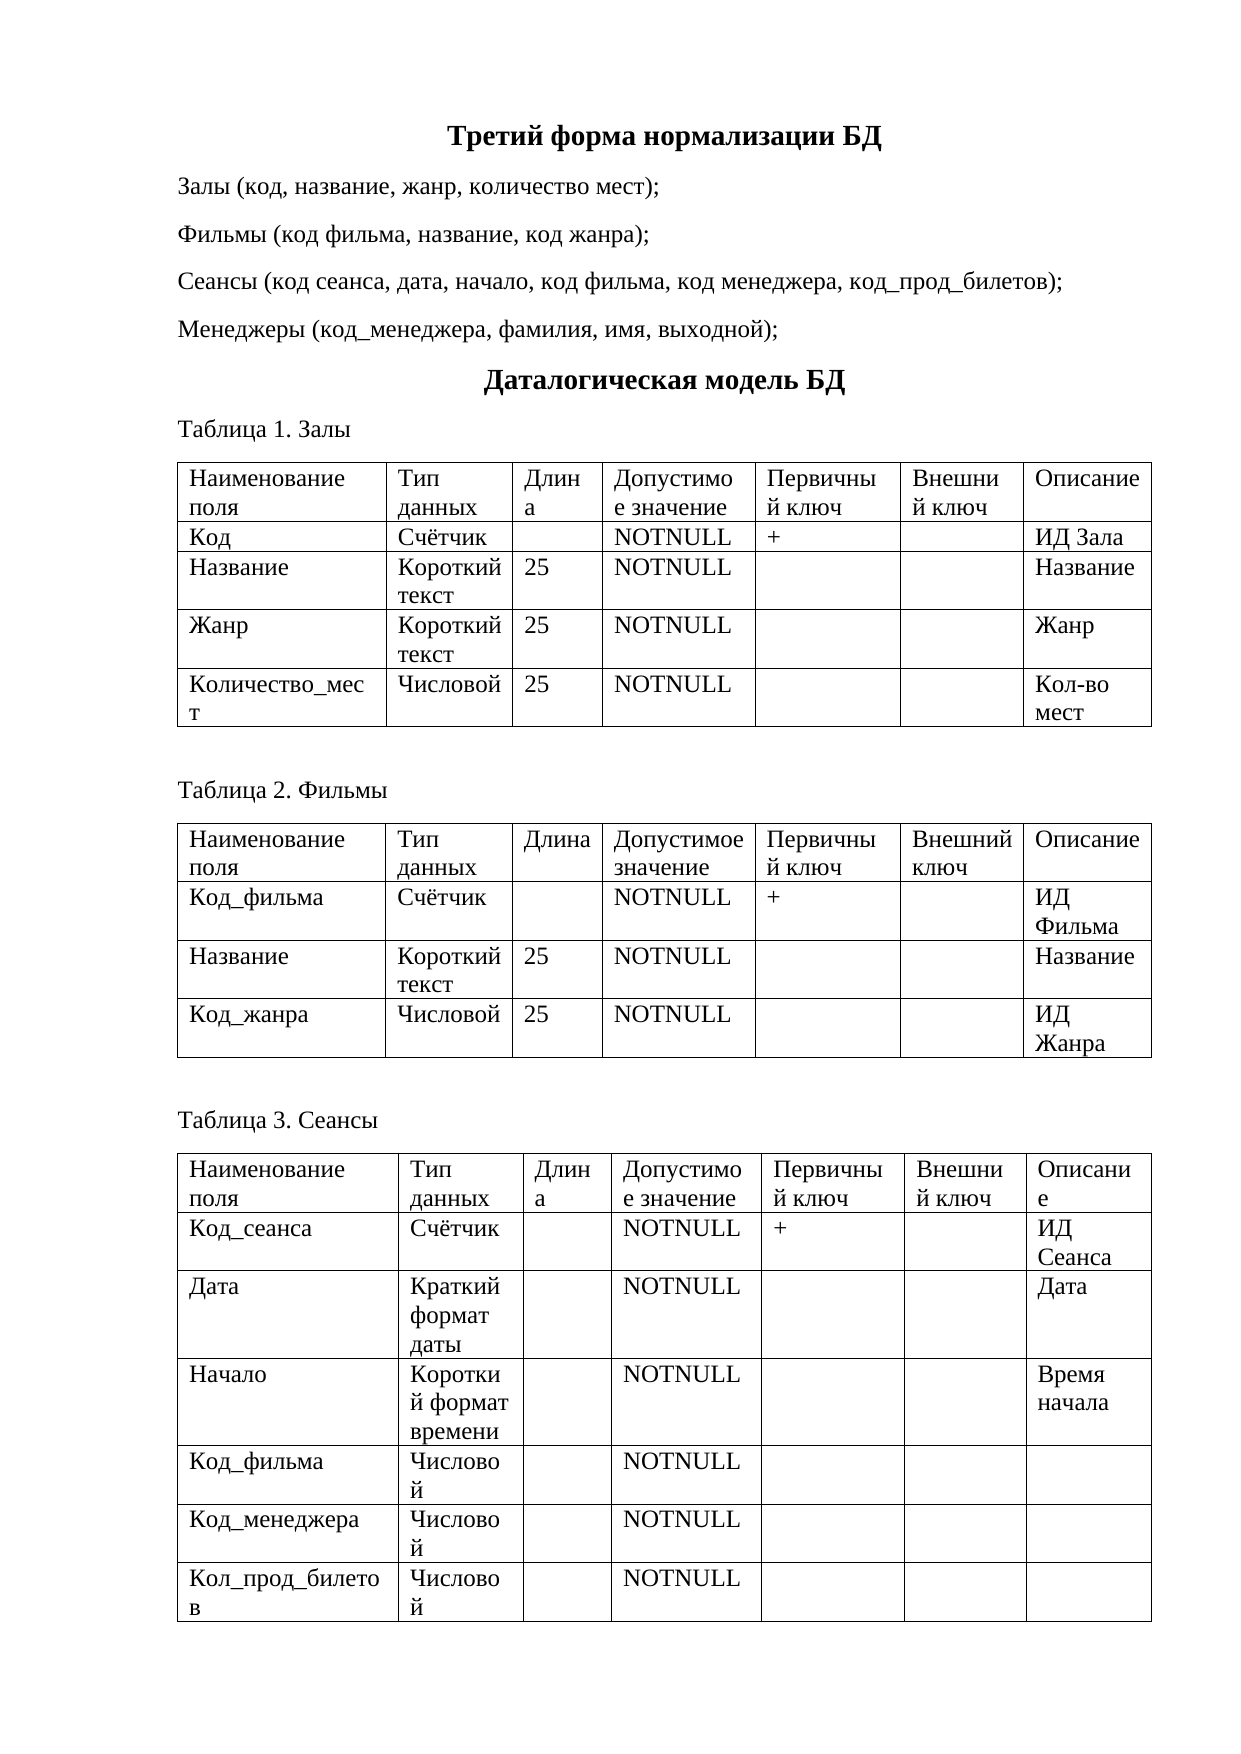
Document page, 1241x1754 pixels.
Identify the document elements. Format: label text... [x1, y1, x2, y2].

text Даталогическая модель БД [177, 362, 1152, 395]
table_cell NOTNULL [612, 1505, 761, 1562]
table_cell + [756, 522, 900, 551]
table_cell 25 [513, 941, 602, 998]
table_header Допустимое значение [612, 1154, 761, 1212]
text Менеджеры (код_менеджера, фамилия, имя, выходной); [177, 314, 1152, 343]
table_cell [756, 669, 900, 726]
table_cell Название [1024, 941, 1151, 998]
table_cell Счётчик [386, 882, 512, 940]
table_cell [905, 1359, 1026, 1445]
table_header Внешний ключ [901, 824, 1023, 881]
table_cell Дата [1027, 1271, 1151, 1358]
table_header Внешний ключ [905, 1154, 1026, 1212]
table_cell [901, 669, 1023, 726]
table_cell Короткий формат времени [399, 1359, 523, 1445]
table_cell NOTNULL [612, 1359, 761, 1445]
table_cell [901, 999, 1023, 1057]
table_cell [1027, 1446, 1151, 1503]
table_cell Краткий формат даты [399, 1271, 523, 1358]
table_cell [513, 522, 602, 551]
table_cell Дата [178, 1271, 398, 1358]
table_cell ИД Фильма [1024, 882, 1151, 940]
table_cell 25 [513, 669, 602, 726]
table_header Допустимое значение [603, 463, 755, 521]
table_cell NOTNULL [603, 610, 755, 668]
text Сеансы (код сеанса, дата, начало, код фильма, код менеджера, код_прод_билетов); [177, 266, 1152, 295]
table_cell [901, 941, 1023, 998]
table_header Первичный ключ [756, 463, 900, 521]
table_cell NOTNULL [603, 999, 755, 1057]
table_header Наименование поля [178, 824, 385, 881]
table_cell NOTNULL [612, 1271, 761, 1358]
table_cell [901, 522, 1023, 551]
table_header Допустимое значение [603, 824, 755, 881]
table_cell + [762, 1213, 904, 1270]
table_cell Жанр [1024, 610, 1151, 668]
table_cell [901, 610, 1023, 668]
table_cell Короткий текст [387, 552, 512, 609]
table_cell [524, 1359, 611, 1445]
table_cell NOTNULL [603, 552, 755, 609]
text Таблица 3. Сеансы [177, 1106, 1152, 1134]
table_cell Код [178, 522, 386, 551]
table_cell NOTNULL [612, 1213, 761, 1270]
table_cell ИД Зала [1024, 522, 1151, 551]
table_cell [524, 1563, 611, 1621]
table_header Наименование поля [178, 463, 386, 521]
table_cell NOTNULL [603, 522, 755, 551]
table_cell [756, 999, 900, 1057]
table_cell Числовой [387, 669, 512, 726]
table_header Наименование поля [178, 1154, 398, 1212]
table_cell ИД Сеанса [1027, 1213, 1151, 1270]
table_cell [901, 882, 1023, 940]
table_cell Название [178, 941, 385, 998]
table_cell [901, 552, 1023, 609]
table_cell Числовой [399, 1446, 523, 1503]
table_cell Начало [178, 1359, 398, 1445]
table_cell Короткий текст [387, 610, 512, 668]
table_cell [524, 1271, 611, 1358]
table_cell Короткий текст [386, 941, 512, 998]
table_cell NOTNULL [603, 669, 755, 726]
table_header Длина [513, 463, 602, 521]
table_cell [905, 1271, 1026, 1358]
table_cell Код_жанра [178, 999, 385, 1057]
table_cell Код_менеджера [178, 1505, 398, 1562]
table_cell NOTNULL [612, 1446, 761, 1503]
table_cell [762, 1505, 904, 1562]
table_cell [905, 1563, 1026, 1621]
table_cell Числовой [399, 1563, 523, 1621]
table_cell Кол_прод_билетов [178, 1563, 398, 1621]
table_cell [513, 882, 602, 940]
table_cell 25 [513, 552, 602, 609]
text Фильмы (код фильма, название, код жанра); [177, 219, 1152, 247]
table_cell NOTNULL [612, 1563, 761, 1621]
table_cell [762, 1271, 904, 1358]
table_header Тип данных [386, 824, 512, 881]
table_cell Количество_мест [178, 669, 386, 726]
table_cell [905, 1505, 1026, 1562]
table_cell Жанр [178, 610, 386, 668]
table_cell + [756, 882, 900, 940]
table_cell Числовой [386, 999, 512, 1057]
text Таблица 2. Фильмы [177, 775, 1152, 804]
table_cell [762, 1446, 904, 1503]
table_header Длина [524, 1154, 611, 1212]
table_cell Название [178, 552, 386, 609]
table_cell Код_фильма [178, 1446, 398, 1503]
table_header Внешний ключ [901, 463, 1023, 521]
table_cell [762, 1359, 904, 1445]
table_cell Счётчик [387, 522, 512, 551]
table_cell [756, 610, 900, 668]
table_header Тип данных [399, 1154, 523, 1212]
table_cell [905, 1446, 1026, 1503]
table_cell ИД Жанра [1024, 999, 1151, 1057]
table_header Описание [1024, 824, 1151, 881]
table_cell 25 [513, 610, 602, 668]
table_header Первичный ключ [756, 824, 900, 881]
table_cell [756, 552, 900, 609]
table_header Тип данных [387, 463, 512, 521]
table_cell 25 [513, 999, 602, 1057]
table_cell NOTNULL [603, 882, 755, 940]
text Залы (код, название, жанр, количество мест); [177, 171, 1152, 200]
table_cell [1027, 1505, 1151, 1562]
table_header Описание [1027, 1154, 1151, 1212]
text Таблица 1. Залы [177, 414, 1152, 443]
table_cell Кол-во мест [1024, 669, 1151, 726]
table_cell [762, 1563, 904, 1621]
table_cell Время начала [1027, 1359, 1151, 1445]
table_cell NOTNULL [603, 941, 755, 998]
table_header Первичный ключ [762, 1154, 904, 1212]
table_cell [756, 941, 900, 998]
table_cell [524, 1213, 611, 1270]
table_cell Код_сеанса [178, 1213, 398, 1270]
table_cell Название [1024, 552, 1151, 609]
table_cell Числовой [399, 1505, 523, 1562]
table_cell [1027, 1563, 1151, 1621]
table_cell Код_фильма [178, 882, 385, 940]
table_header Длина [513, 824, 602, 881]
table_cell [905, 1213, 1026, 1270]
table_cell [524, 1446, 611, 1503]
text Третий форма нормализации БД [177, 118, 1152, 152]
table_cell [524, 1505, 611, 1562]
table_header Описание [1024, 463, 1151, 521]
table_cell Счётчик [399, 1213, 523, 1270]
